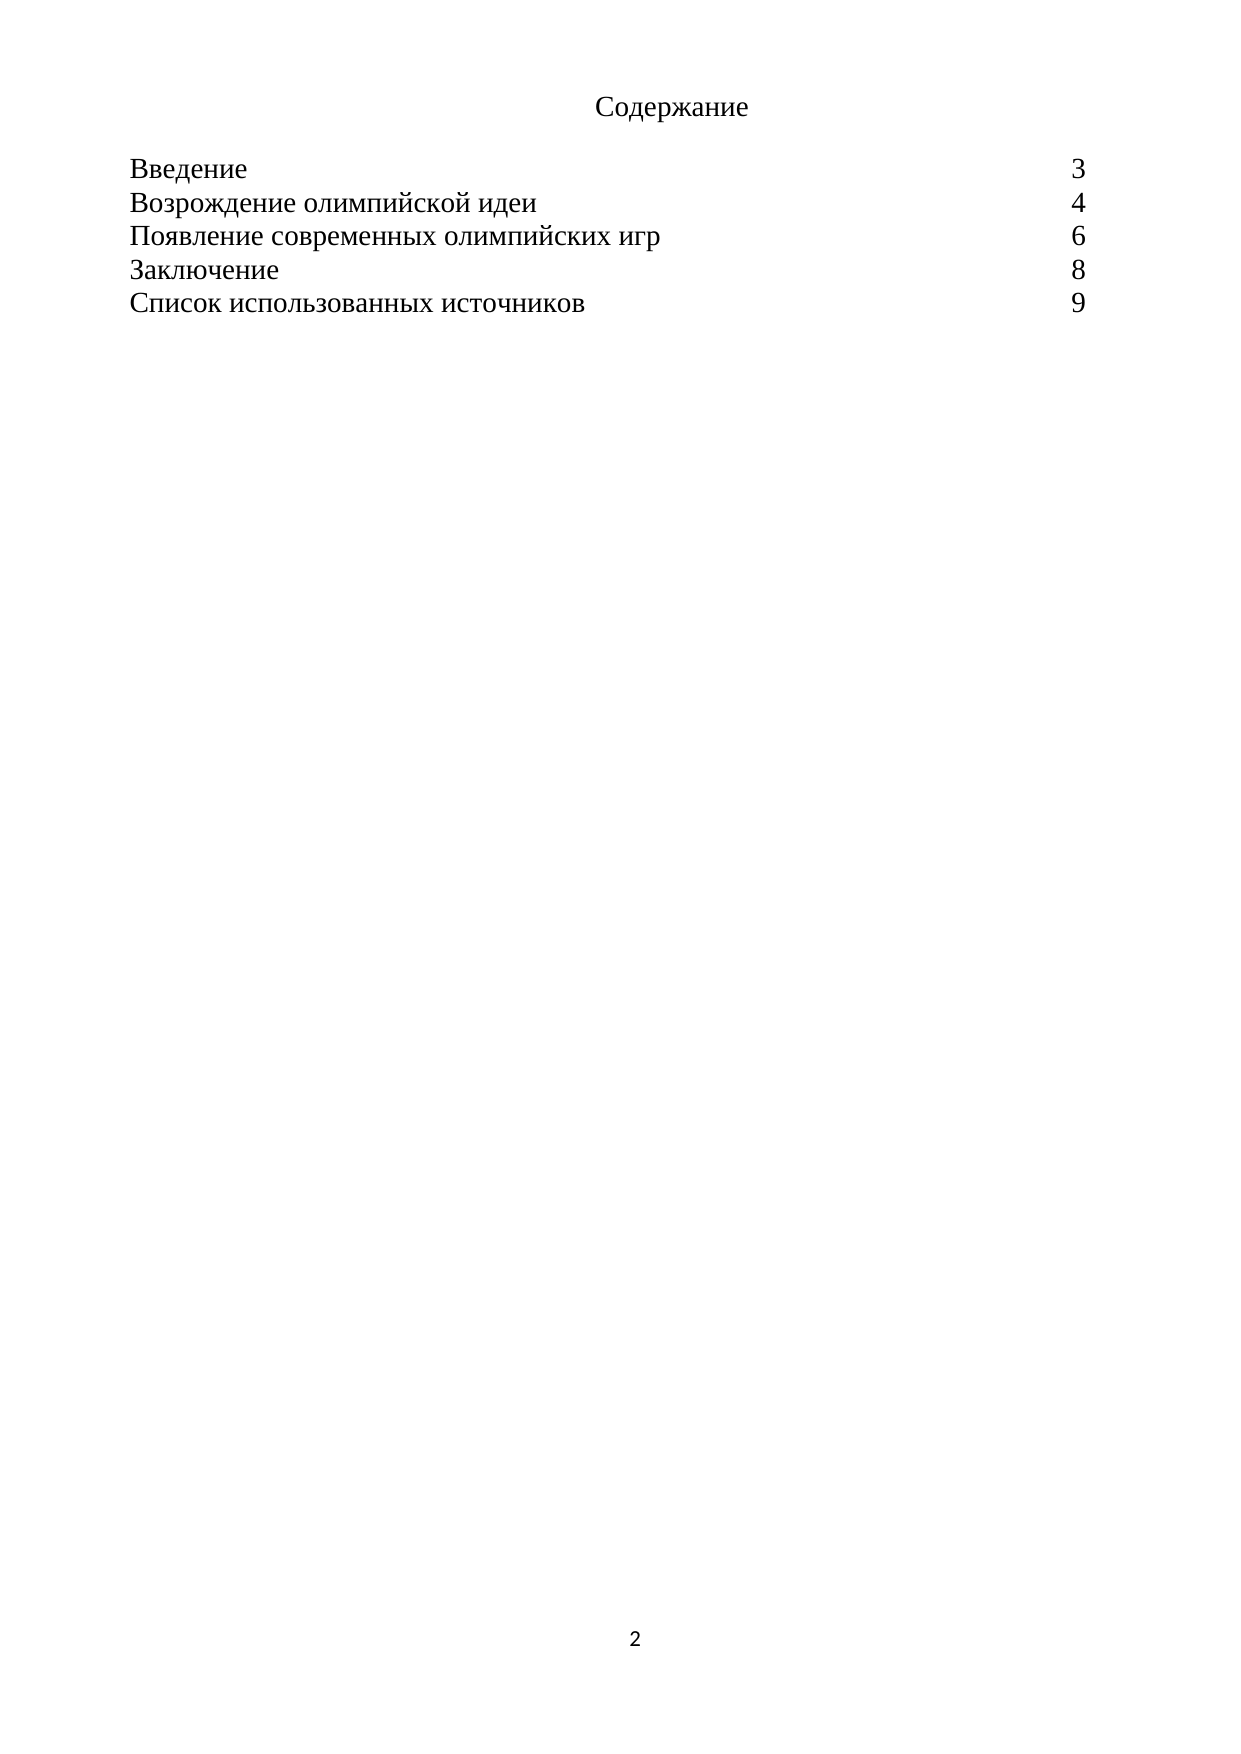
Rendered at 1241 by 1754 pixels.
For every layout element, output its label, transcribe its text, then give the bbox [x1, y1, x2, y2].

table_cell Список использованных источников [118, 286, 1060, 319]
table_cell Появление современных олимпийских игр [118, 219, 1060, 252]
table_header Введение [118, 151, 1060, 185]
text Содержание [118, 89, 1152, 122]
table_cell Заключение [118, 252, 1060, 286]
table_cell 9 [1060, 286, 1144, 319]
table_cell 8 [1060, 252, 1144, 286]
table_cell 4 [1060, 185, 1144, 218]
table_cell 6 [1060, 219, 1144, 252]
table_header 3 [1060, 151, 1144, 185]
table_cell Возрождение олимпийской идеи [118, 185, 1060, 218]
